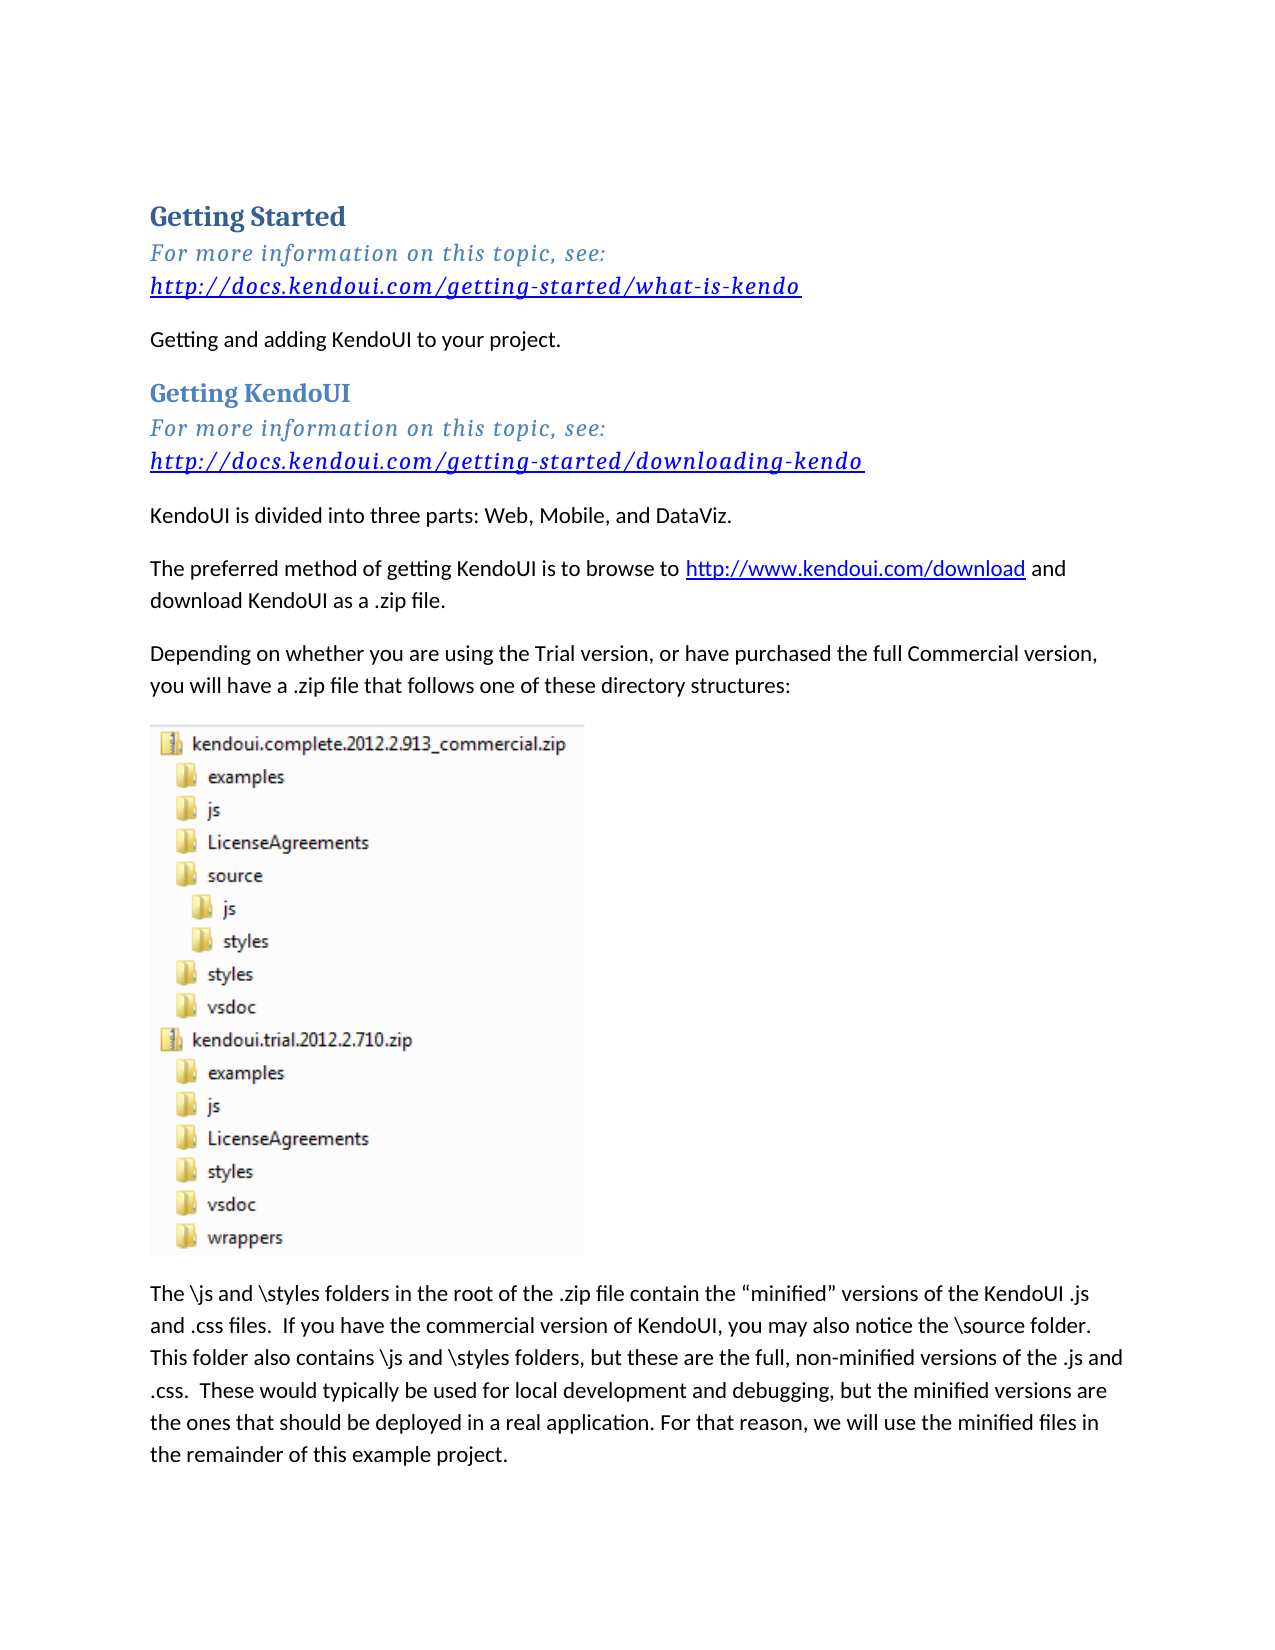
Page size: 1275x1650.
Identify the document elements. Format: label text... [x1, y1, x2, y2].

subtitle For more information on this topic, see: http://docs.kendoui.com/getting-started/downloading-kendo [150, 414, 1125, 476]
subtitle Getting KendoUI [150, 378, 1125, 409]
subtitle Getting Started [150, 200, 1125, 233]
text Getting and adding KendoUI to your project. [150, 325, 1125, 353]
text KendoUI is divided into three parts: Web, Mobile, and DataViz. [150, 501, 1125, 529]
picture [150, 724, 585, 1255]
text The preferred method of getting KendoUI is to browse to http://www.kendoui.com/download and download KendoUI as a .zip file. [150, 554, 1125, 614]
text The \js and \styles folders in the root of the .zip file contain the “minified” versions of the KendoUI .js and .css files. If you have the commercial version of KendoUI, you may also notice the \source folder. This folder also contains \js and \styles folders, but these are the full, non-minified versions of the .js and .css. These would typically be used for local development and debugging, but the minified versions are the ones that should be deployed in a real application. For that reason, we will use the minified files in the remainder of this example project. [150, 1279, 1125, 1468]
text Depending on whether you are using the Trial version, or have purchased the full Commercial version, you will have a .zip file that follows one of these directory structures: [150, 639, 1125, 699]
subtitle For more information on this topic, see: http://docs.kendoui.com/getting-started/what-is-kendo [150, 238, 1125, 300]
